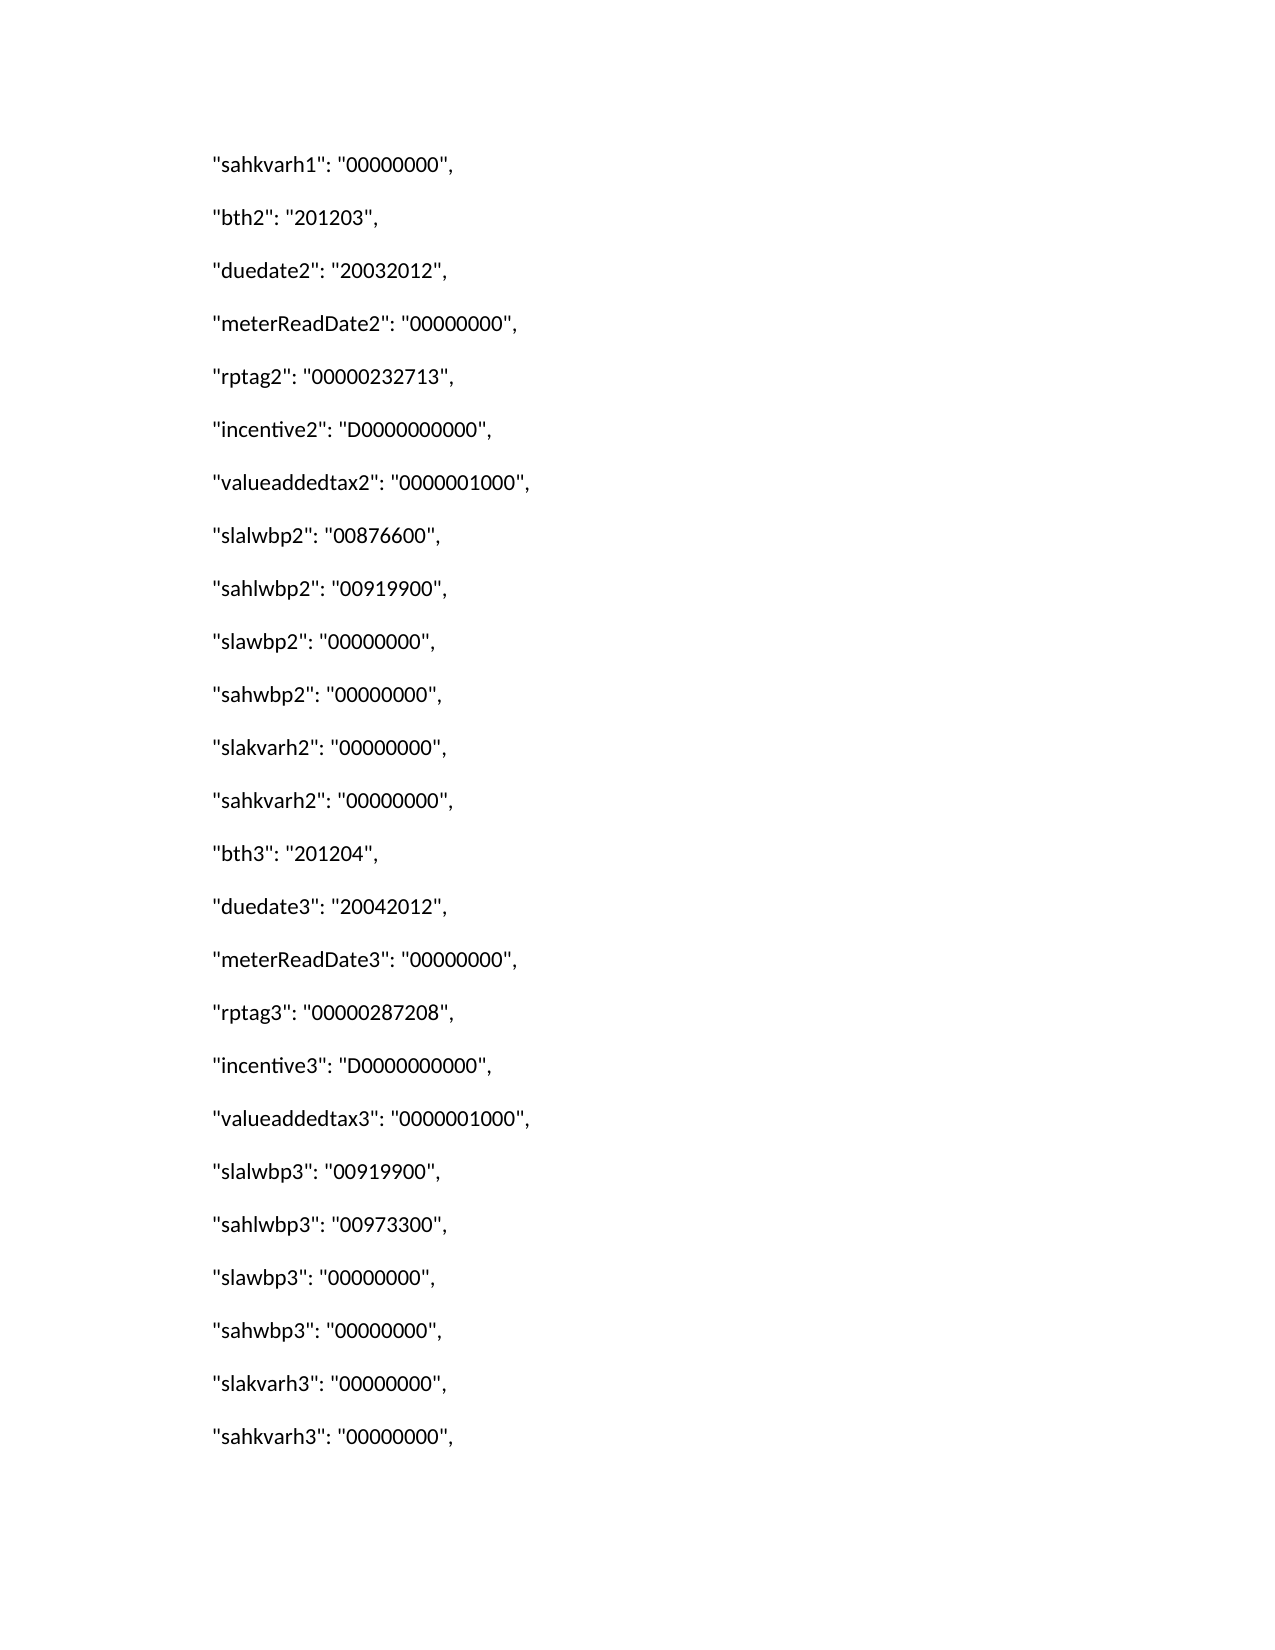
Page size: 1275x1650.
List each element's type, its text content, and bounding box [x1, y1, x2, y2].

text "sahwbp3": "00000000", [150, 1316, 1125, 1344]
text "sahkvarh1": "00000000", [150, 150, 1125, 178]
text "bth2": "201203", [150, 203, 1125, 231]
text "sahlwbp3": "00973300", [150, 1210, 1125, 1238]
text "rptag3": "00000287208", [150, 998, 1125, 1026]
text "meterReadDate3": "00000000", [150, 945, 1125, 973]
text "valueaddedtax2": "0000001000", [150, 468, 1125, 496]
text "sahkvarh2": "00000000", [150, 786, 1125, 814]
text "slalwbp3": "00919900", [150, 1157, 1125, 1185]
text "duedate3": "20042012", [150, 892, 1125, 920]
text "slakvarh2": "00000000", [150, 733, 1125, 761]
text "sahlwbp2": "00919900", [150, 574, 1125, 602]
text "sahkvarh3": "00000000", [150, 1422, 1125, 1451]
text "slalwbp2": "00876600", [150, 521, 1125, 549]
text "slawbp2": "00000000", [150, 627, 1125, 655]
text "slakvarh3": "00000000", [150, 1369, 1125, 1397]
text "duedate2": "20032012", [150, 256, 1125, 284]
text "incentive3": "D0000000000", [150, 1051, 1125, 1079]
text "sahwbp2": "00000000", [150, 680, 1125, 708]
text "slawbp3": "00000000", [150, 1263, 1125, 1291]
text "rptag2": "00000232713", [150, 362, 1125, 390]
text "incentive2": "D0000000000", [150, 415, 1125, 443]
text "valueaddedtax3": "0000001000", [150, 1104, 1125, 1132]
text "bth3": "201204", [150, 839, 1125, 867]
text "meterReadDate2": "00000000", [150, 309, 1125, 337]
